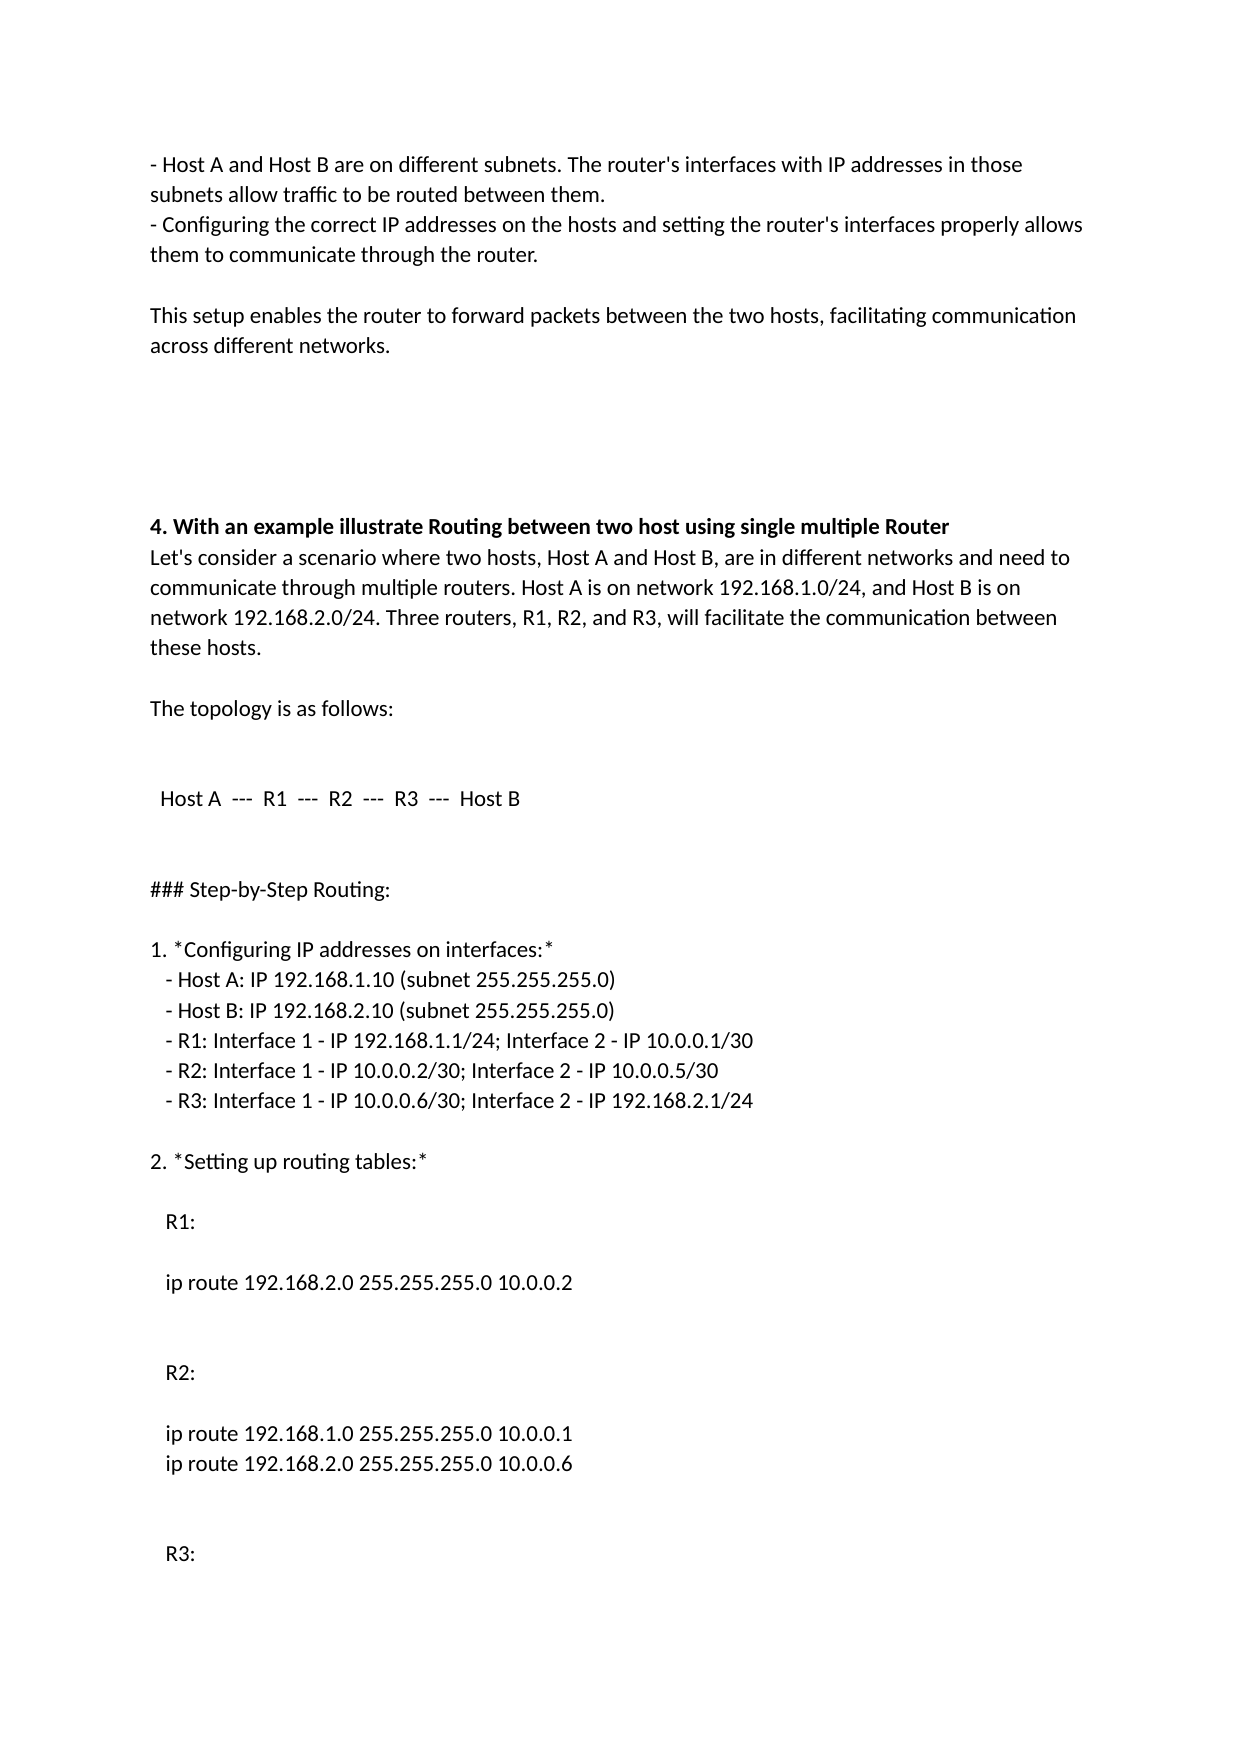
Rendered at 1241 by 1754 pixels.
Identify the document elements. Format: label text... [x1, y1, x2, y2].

text Host A --- R1 --- R2 --- R3 --- Host B [150, 784, 1090, 812]
text R3: [150, 1539, 1090, 1568]
text - Configuring the correct IP addresses on the hosts and setting the router's interfaces properly allows them to communicate through the router. [150, 210, 1090, 269]
text R2: [150, 1358, 1090, 1386]
text 4. With an example illustrate Routing between two host using single multiple Router [150, 512, 1090, 541]
text The topology is as follows: [150, 694, 1090, 722]
text - R1: Interface 1 - IP 192.168.1.1/24; Interface 2 - IP 10.0.0.1/30 [150, 1026, 1090, 1054]
text ip route 192.168.1.0 255.255.255.0 10.0.0.1 [150, 1419, 1090, 1447]
text - R2: Interface 1 - IP 10.0.0.2/30; Interface 2 - IP 10.0.0.5/30 [150, 1056, 1090, 1084]
text ip route 192.168.2.0 255.255.255.0 10.0.0.2 [150, 1268, 1090, 1296]
text 1. *Configuring IP addresses on interfaces:* [150, 935, 1090, 963]
text ### Step-by-Step Routing: [150, 875, 1090, 903]
text - Host B: IP 192.168.2.10 (subnet 255.255.255.0) [150, 996, 1090, 1024]
text This setup enables the router to forward packets between the two hosts, facilitating communication across different networks. [150, 301, 1090, 359]
text R1: [150, 1207, 1090, 1235]
text - R3: Interface 1 - IP 10.0.0.6/30; Interface 2 - IP 192.168.2.1/24 [150, 1086, 1090, 1114]
text ip route 192.168.2.0 255.255.255.0 10.0.0.6 [150, 1449, 1090, 1477]
text - Host A and Host B are on different subnets. The router's interfaces with IP addresses in those subnets allow traffic to be routed between them. [150, 150, 1090, 208]
text Let's consider a scenario where two hosts, Host A and Host B, are in different networks and need to communicate through multiple routers. Host A is on network 192.168.1.0/24, and Host B is on network 192.168.2.0/24. Three routers, R1, R2, and R3, will facilitate the communication between these hosts. [150, 543, 1090, 661]
text - Host A: IP 192.168.1.10 (subnet 255.255.255.0) [150, 966, 1090, 994]
text 2. *Setting up routing tables:* [150, 1147, 1090, 1175]
